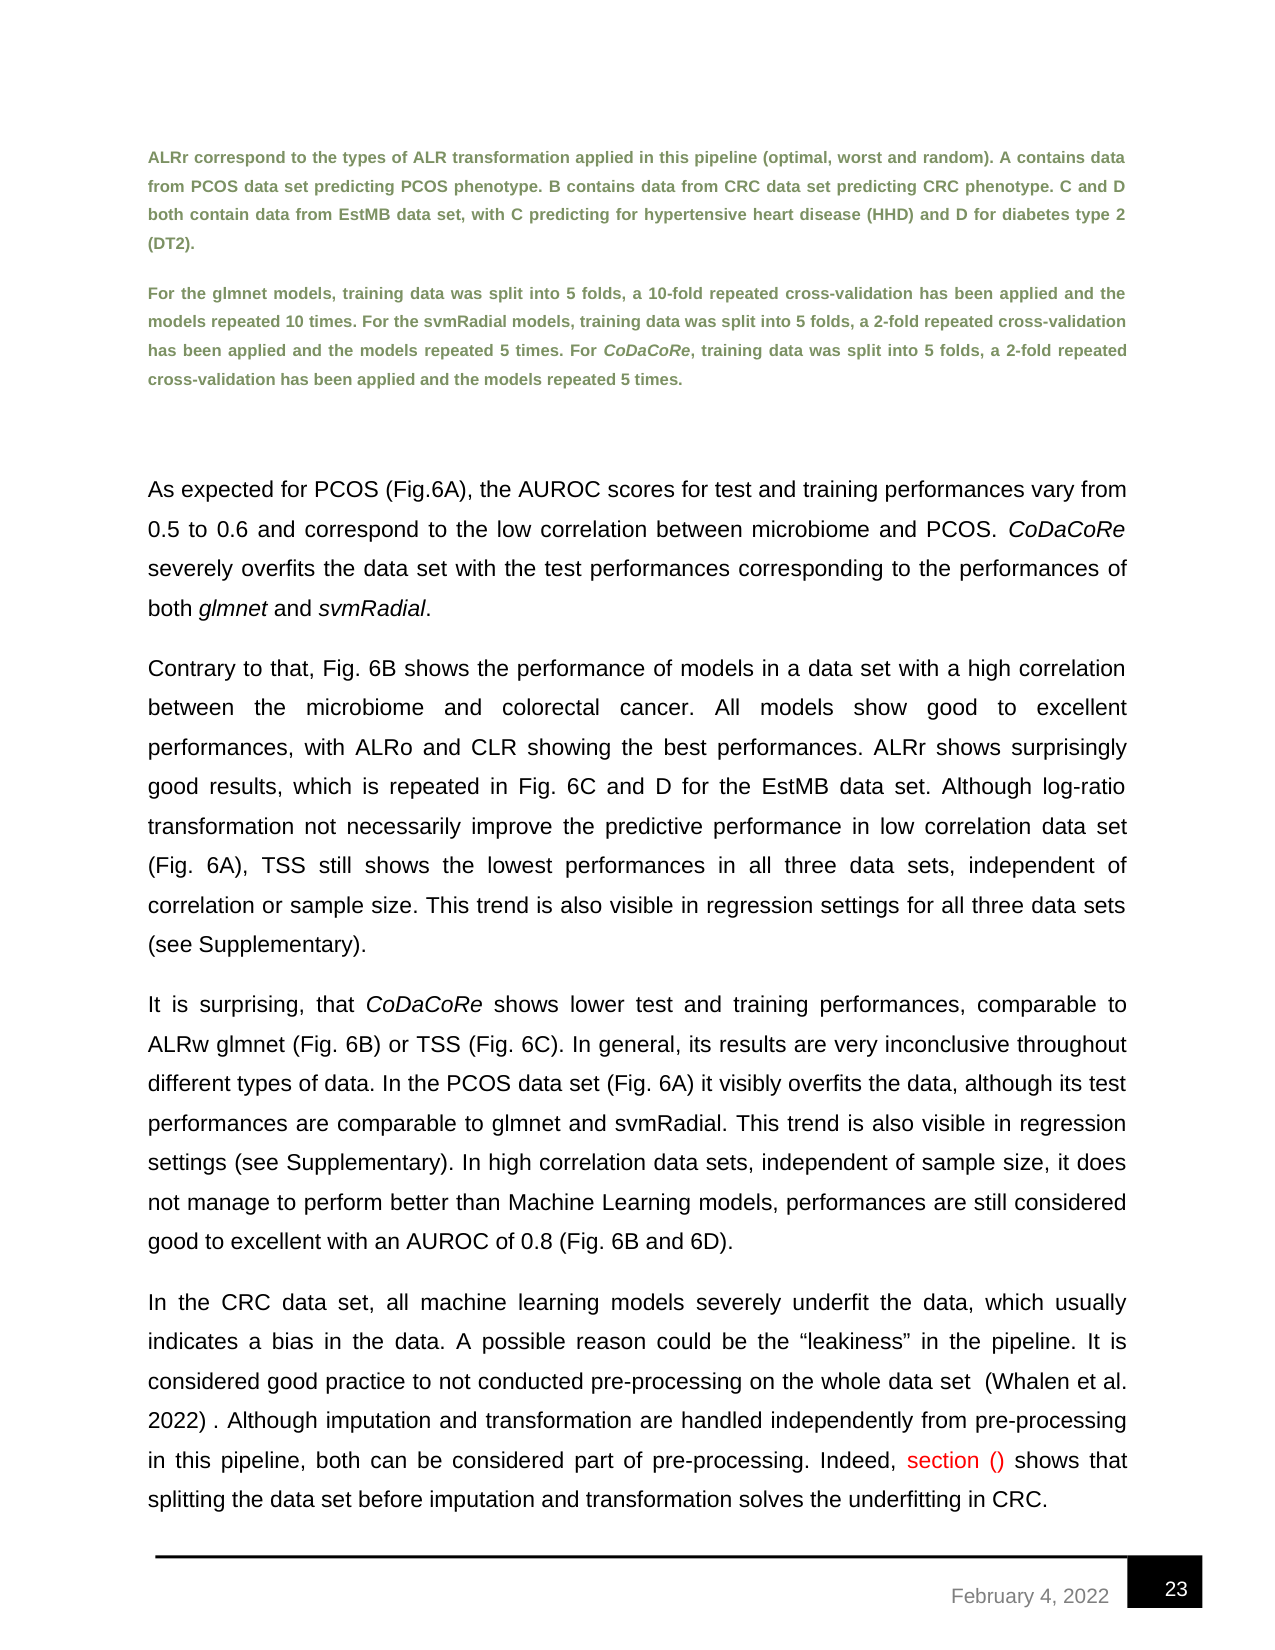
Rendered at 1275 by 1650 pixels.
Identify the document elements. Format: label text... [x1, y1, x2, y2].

text For the glmnet models, training data was split into 5 folds, a 10-fold repeated cross-validation has been applied and the models repeated 10 times. For the svmRadial models, training data was split into 5 folds, a 2-fold repeated cross-validation has been applied and the models repeated 5 times. For CoDaCoRe, training data was split into 5 folds, a 2-fold repeated cross-validation has been applied and the models repeated 5 times. [148, 283, 1127, 389]
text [148, 148, 1127, 253]
text It is surprising, that CoDaCoRe shows lower test and training performances, comparable to ALRw glmnet (Fig. 6B) or TSS (Fig. 6C). In general, its results are very inconclusive throughout different types of data. In the PCOS data set (Fig. 6A) it visibly overfits the data, although its test performances are comparable to glmnet and svmRadial. This trend is also visible in regression settings (see Supplementary). In high correlation data sets, independent of sample size, it does not manage to perform better than Machine Learning models, performances are still considered good to excellent with an AUROC of 0.8 (Fig. 6B and 6D). [148, 991, 1127, 1255]
text In the CRC data set, all machine learning models severely underfit the data, which usually indicates a bias in the data. A possible reason could be the “leakiness” in the pipeline. It is considered good practice to not conducted pre-processing on the whole data set . Although imputation and transformation are handled independently from pre-processing in this pipeline, both can be considered part of pre-processing. Indeed, section () shows that splitting the data set before imputation and transformation solves the underfitting in CRC. [148, 1289, 1127, 1512]
text Contrary to that, Fig. 6B shows the performance of models in a data set with a high correlation between the microbiome and colorectal cancer. All models show good to excellent performances, with ALRo and CLR showing the best performances. ALRr shows surprisingly good results, which is repeated in Fig. 6C and D for the EstMB data set. Although log-ratio transformation not necessarily improve the predictive performance in low correlation data set (Fig. 6A), TSS still shows the lowest performances in all three data sets, independent of correlation or sample size. This trend is also visible in regression settings for all three data sets (see Supplementary). [148, 655, 1127, 957]
text As expected for PCOS (Fig.6A), the AUROC scores for test and training performances vary from 0.5 to 0.6 and correspond to the low correlation between microbiome and PCOS. CoDaCoRe severely overfits the data set with the test performances corresponding to the performances of both glmnet and svmRadial. [148, 476, 1127, 621]
